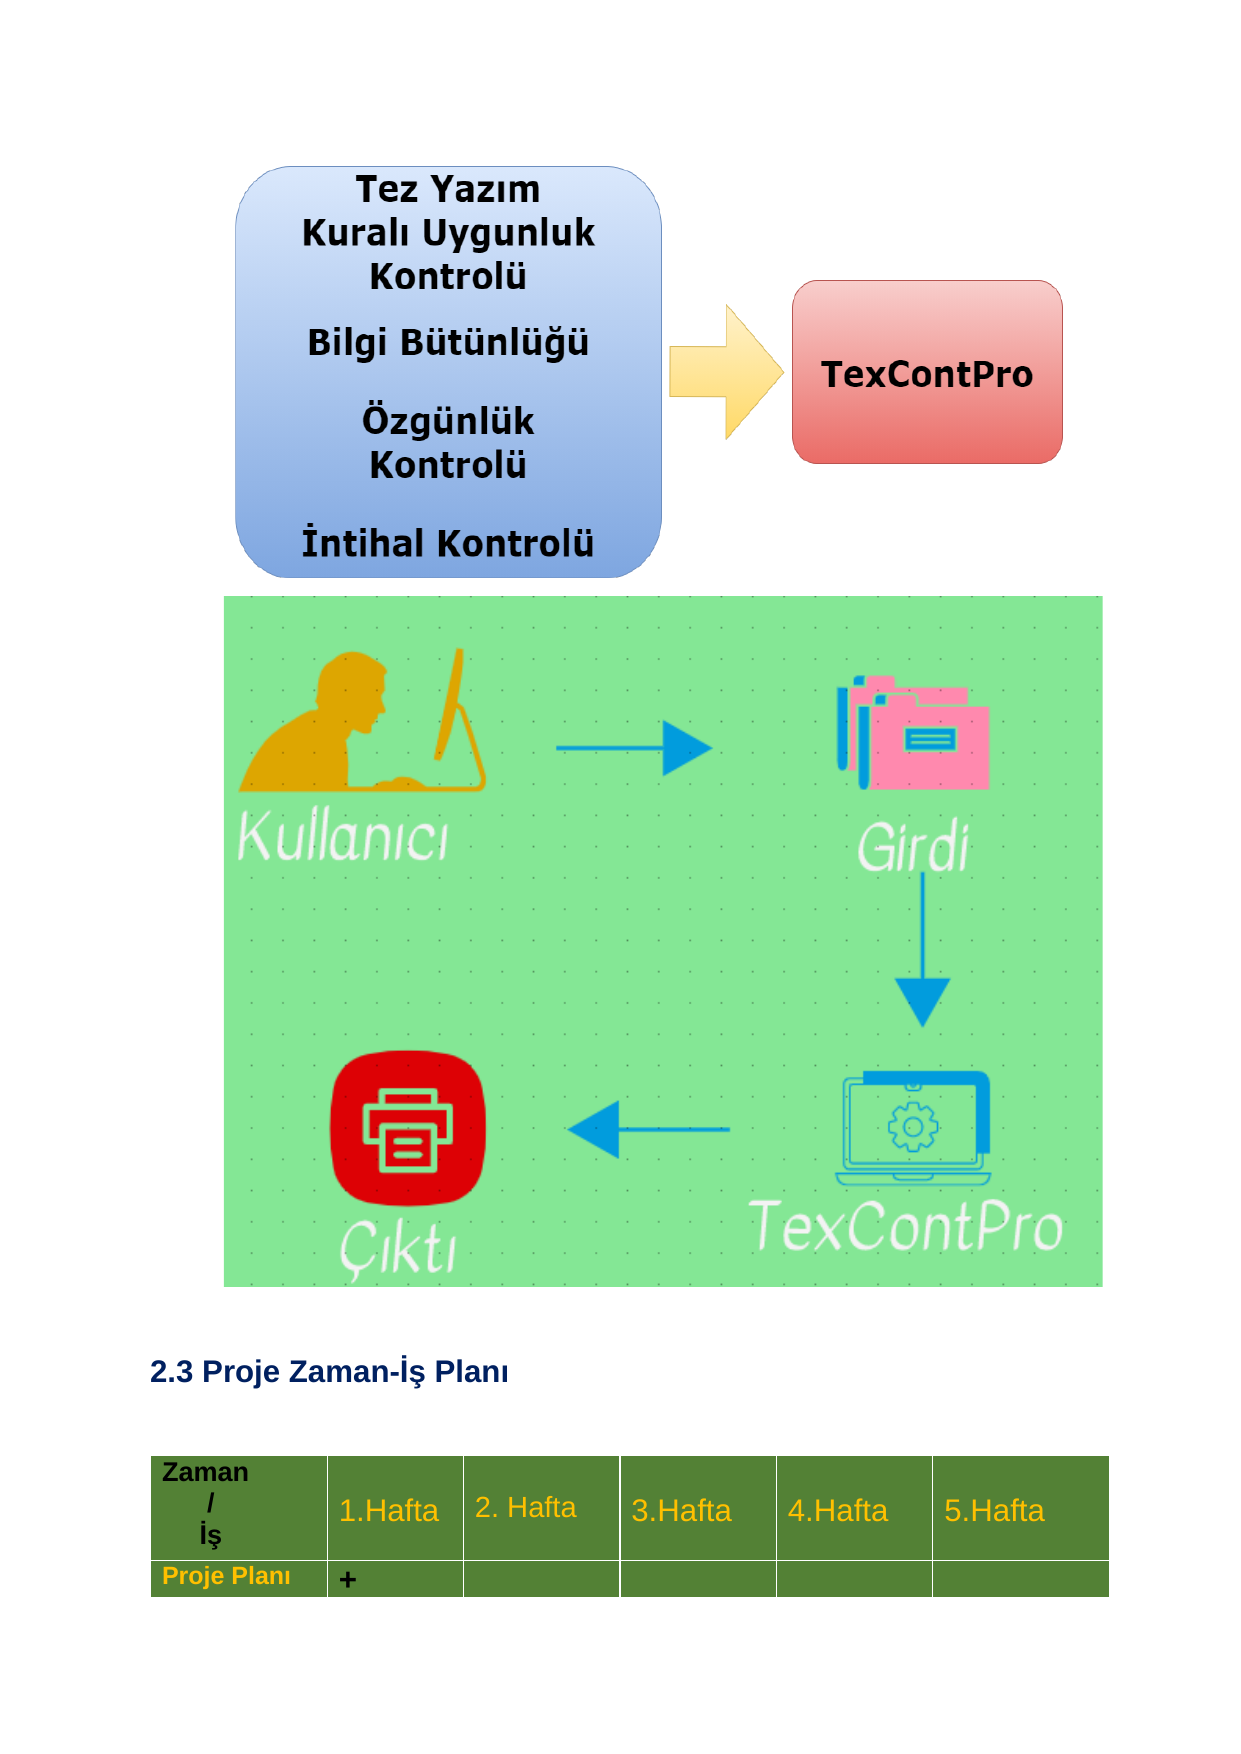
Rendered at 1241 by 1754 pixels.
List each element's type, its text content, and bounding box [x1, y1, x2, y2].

picture [223, 596, 1103, 1287]
table_header 3.Hafta [621, 1456, 776, 1560]
text 2.3 Proje Zaman-İş Planı [150, 1353, 1090, 1389]
table_header 4.Hafta [777, 1456, 932, 1560]
table_cell [933, 1561, 1109, 1597]
table_cell + [328, 1561, 463, 1597]
table_cell [777, 1561, 932, 1597]
table_header 1.Hafta [328, 1456, 463, 1560]
table_cell [464, 1561, 619, 1597]
table_header Zaman / İş [151, 1456, 327, 1560]
table_cell [621, 1561, 776, 1597]
table_header 5.Hafta [933, 1456, 1109, 1560]
picture [235, 150, 1079, 578]
table_header 2. Hafta [464, 1456, 619, 1560]
table_cell Proje Planı [151, 1561, 327, 1597]
